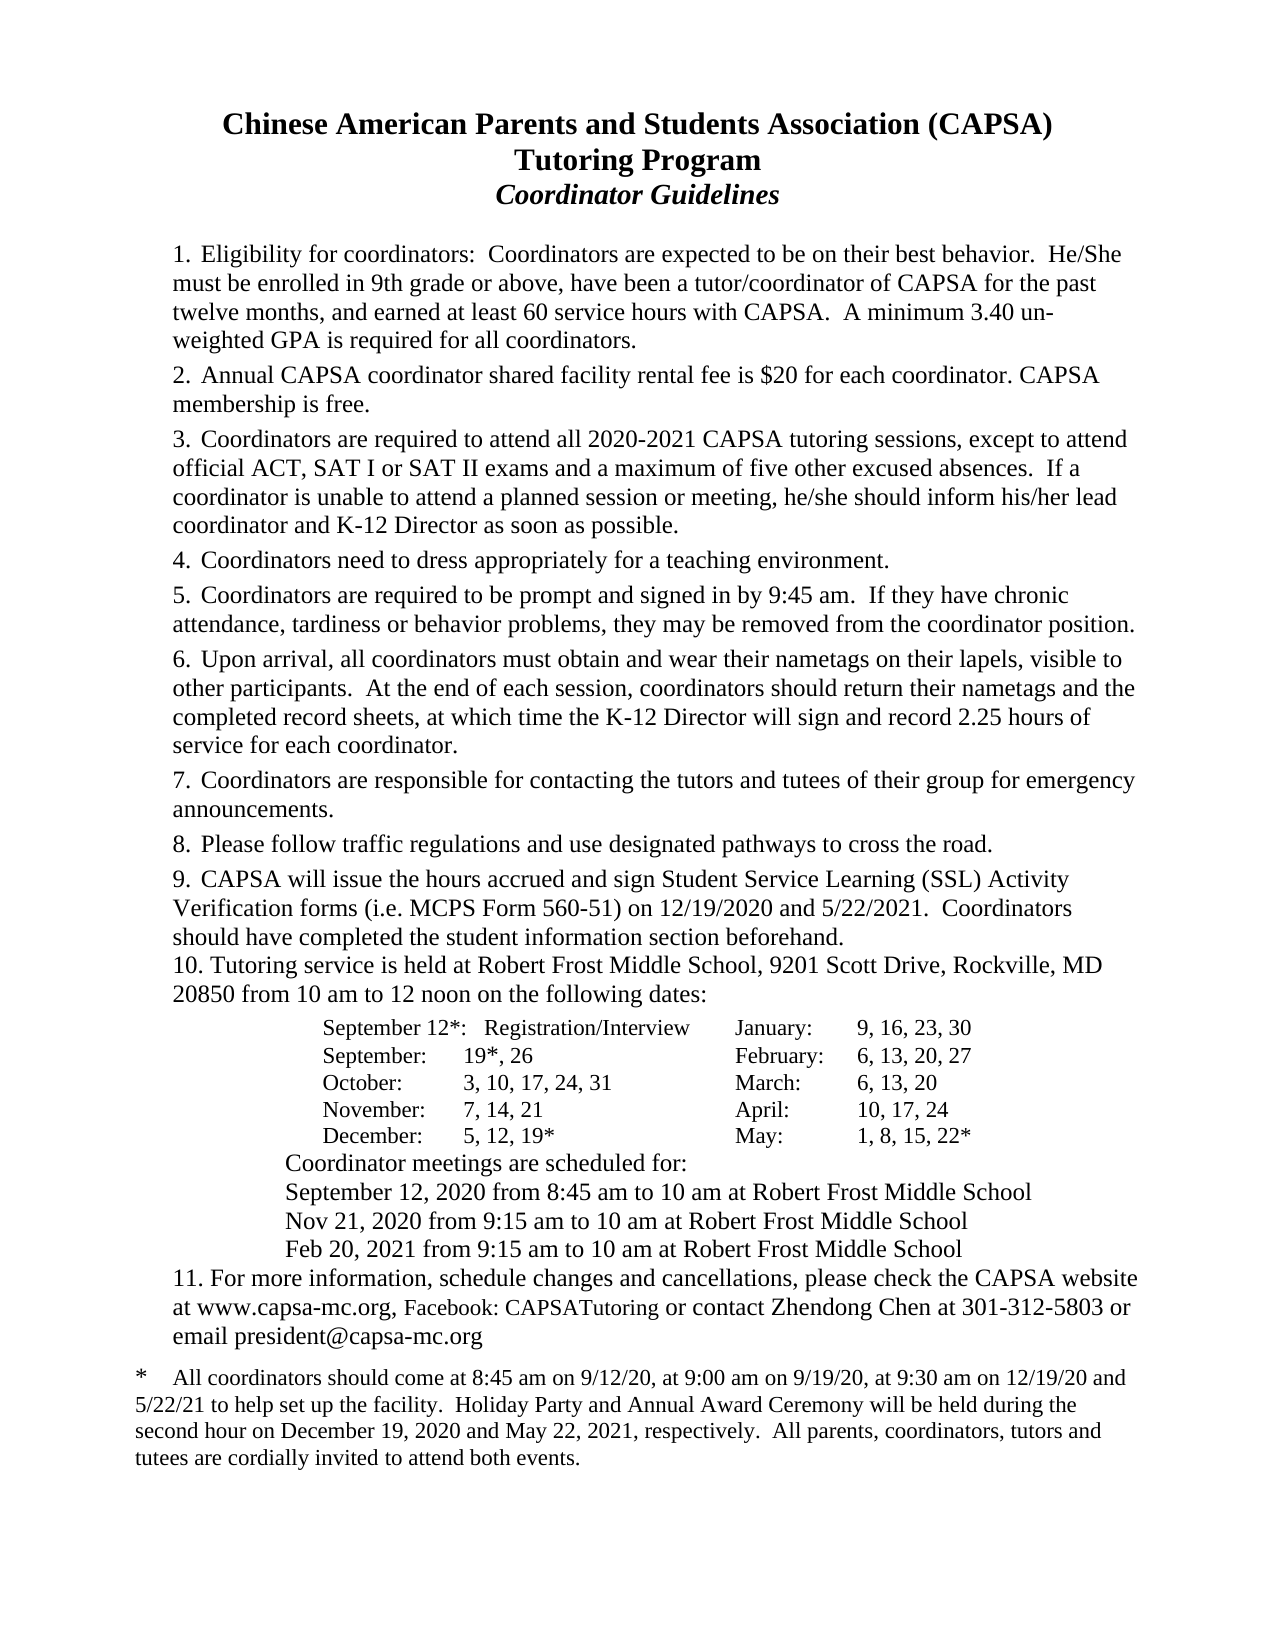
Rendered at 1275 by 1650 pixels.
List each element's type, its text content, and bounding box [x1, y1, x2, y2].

text Nov 21, 2020 from 9:15 am to 10 am at Robert Frost Middle School [285, 1206, 1140, 1234]
text September 12*: Registration/Interview January: 9, 16, 23, 30 [285, 1014, 1140, 1041]
list Upon arrival, all coordinators must obtain and wear their nametags on their lapels, visible to other participants. At the end of each session, coordinators should return their nametags and the completed record sheets, at which time the K-12 Director will sign and record 2.25 hours of service for each coordinator. [172, 644, 1140, 759]
list Eligibility for coordinators: Coordinators are expected to be on their best behavior. He/She must be enrolled in 9th grade or above, have been a tutor/coordinator of CAPSA for the past twelve months, and earned at least 60 service hours with CAPSA. A minimum 3.40 un-weighted GPA is required for all coordinators. [172, 239, 1140, 354]
list Please follow traffic regulations and use designated pathways to cross the road. [201, 829, 1140, 858]
list For more information, schedule changes and cancellations, please check the CAPSA website at www.capsa-mc.org, Facebook: CAPSATutoring or contact Zhendong Chen at 301-312-5803 or email president@capsa-mc.org [172, 1263, 1140, 1349]
list Coordinators are required to be prompt and signed in by 9:45 am. If they have chronic attendance, tardiness or behavior problems, they may be removed from the coordinator position. [172, 580, 1140, 638]
subtitle Coordinator Guidelines [135, 177, 1140, 210]
text Chinese American Parents and Students Association (CAPSA) [135, 105, 1140, 141]
text December: 5, 12, 19* May: 1, 8, 15, 22* [285, 1122, 1140, 1148]
text October: 3, 10, 17, 24, 31 March: 6, 13, 20 [285, 1069, 1140, 1096]
list Coordinators need to dress appropriately for a teaching environment. [201, 545, 1140, 574]
list Tutoring service is held at Robert Frost Middle School, 9201 Scott Drive, Rockville, MD 20850 from 10 am to 12 noon on the following dates: [172, 950, 1140, 1008]
list Coordinators are responsible for contacting the tutors and tutees of their group for emergency announcements. [172, 765, 1140, 823]
text September 12, 2020 from 8:45 am to 10 am at Robert Frost Middle School [285, 1177, 1140, 1206]
list CAPSA will issue the hours accrued and sign Student Service Learning (SSL) Activity Verification forms (i.e. MCPS Form 560-51) on 12/19/2020 and 5/22/2021. Coordinators should have completed the student information section beforehand. [172, 864, 1140, 950]
text Feb 20, 2021 from 9:15 am to 10 am at Robert Frost Middle School [285, 1234, 1140, 1263]
text November: 7, 14, 21 April: 10, 17, 24 [285, 1096, 1140, 1122]
text * All coordinators should come at 8:45 am on 9/12/20, at 9:00 am on 9/19/20, at 9:30 am on 12/19/20 and 5/22/21 to help set up the facility. Holiday Party and Annual Award Ceremony will be held during the second hour on December 19, 2020 and May 22, 2021, respectively. All parents, coordinators, tutors and tutees are cordially invited to attend both events. [135, 1362, 1140, 1470]
title Tutoring Program [135, 141, 1140, 177]
list Coordinators are required to attend all 2020-2021 CAPSA tutoring sessions, except to attend official ACT, SAT I or SAT II exams and a maximum of five other excused absences. If a coordinator is unable to attend a planned session or meeting, he/she should inform his/her lead coordinator and K-12 Director as soon as possible. [172, 424, 1140, 539]
text Coordinator meetings are scheduled for: [285, 1148, 1140, 1177]
text September: 19*, 26 February: 6, 13, 20, 27 [285, 1041, 1140, 1069]
list Annual CAPSA coordinator shared facility rental fee is $20 for each coordinator. CAPSA membership is free. [172, 360, 1140, 418]
